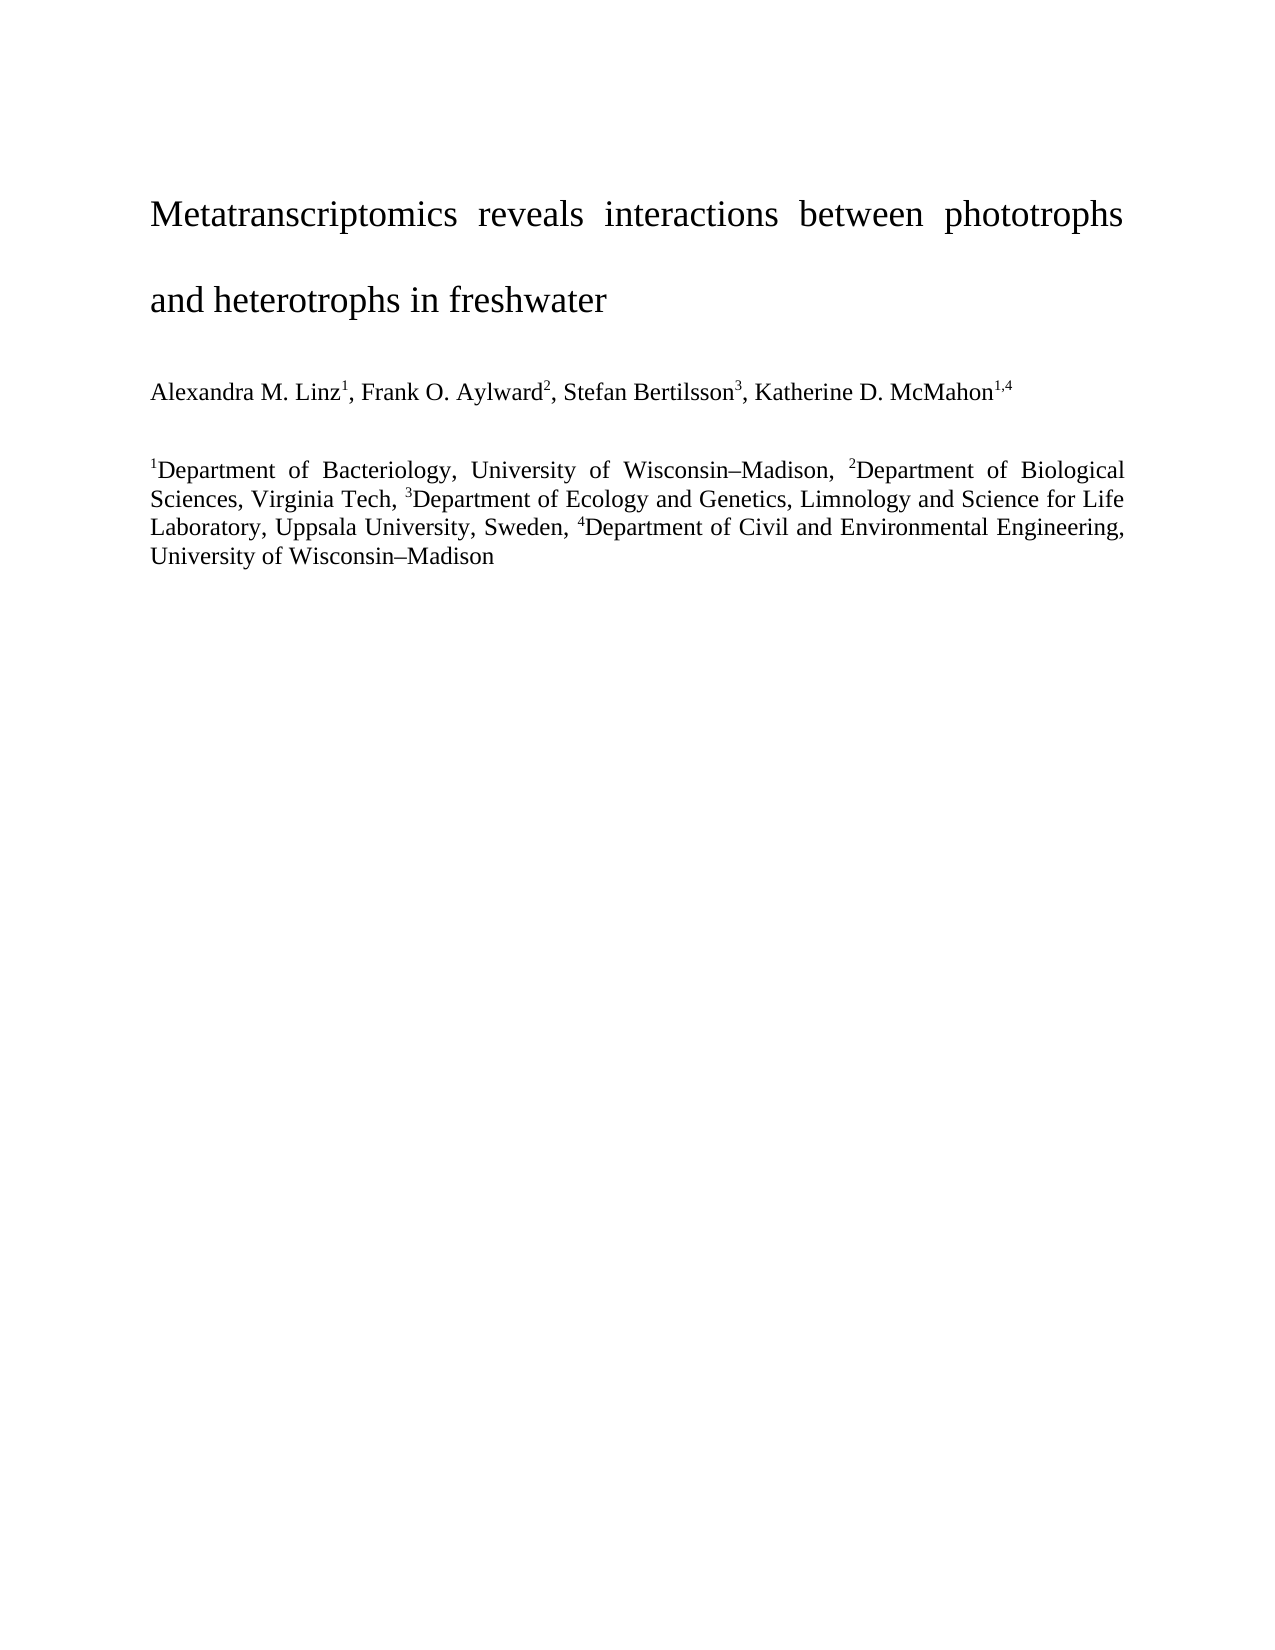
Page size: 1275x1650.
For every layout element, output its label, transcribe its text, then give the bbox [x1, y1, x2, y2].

text 1Department of Bacteriology, University of Wisconsin–Madison, 2Department of Biological Sciences, Virginia Tech, 3Department of Ecology and Genetics, Limnology and Science for Life Laboratory, Uppsala University, Sweden, 4Department of Civil and Environmental Engineering, University of Wisconsin–Madison [150, 455, 1125, 570]
text Alexandra M. Linz1, Frank O. Aylward2, Stefan Bertilsson3, Katherine D. McMahon1,4 [150, 377, 1125, 405]
subtitle Metatranscriptomics reveals interactions between phototrophs and heterotrophs in freshwater [150, 192, 1125, 321]
